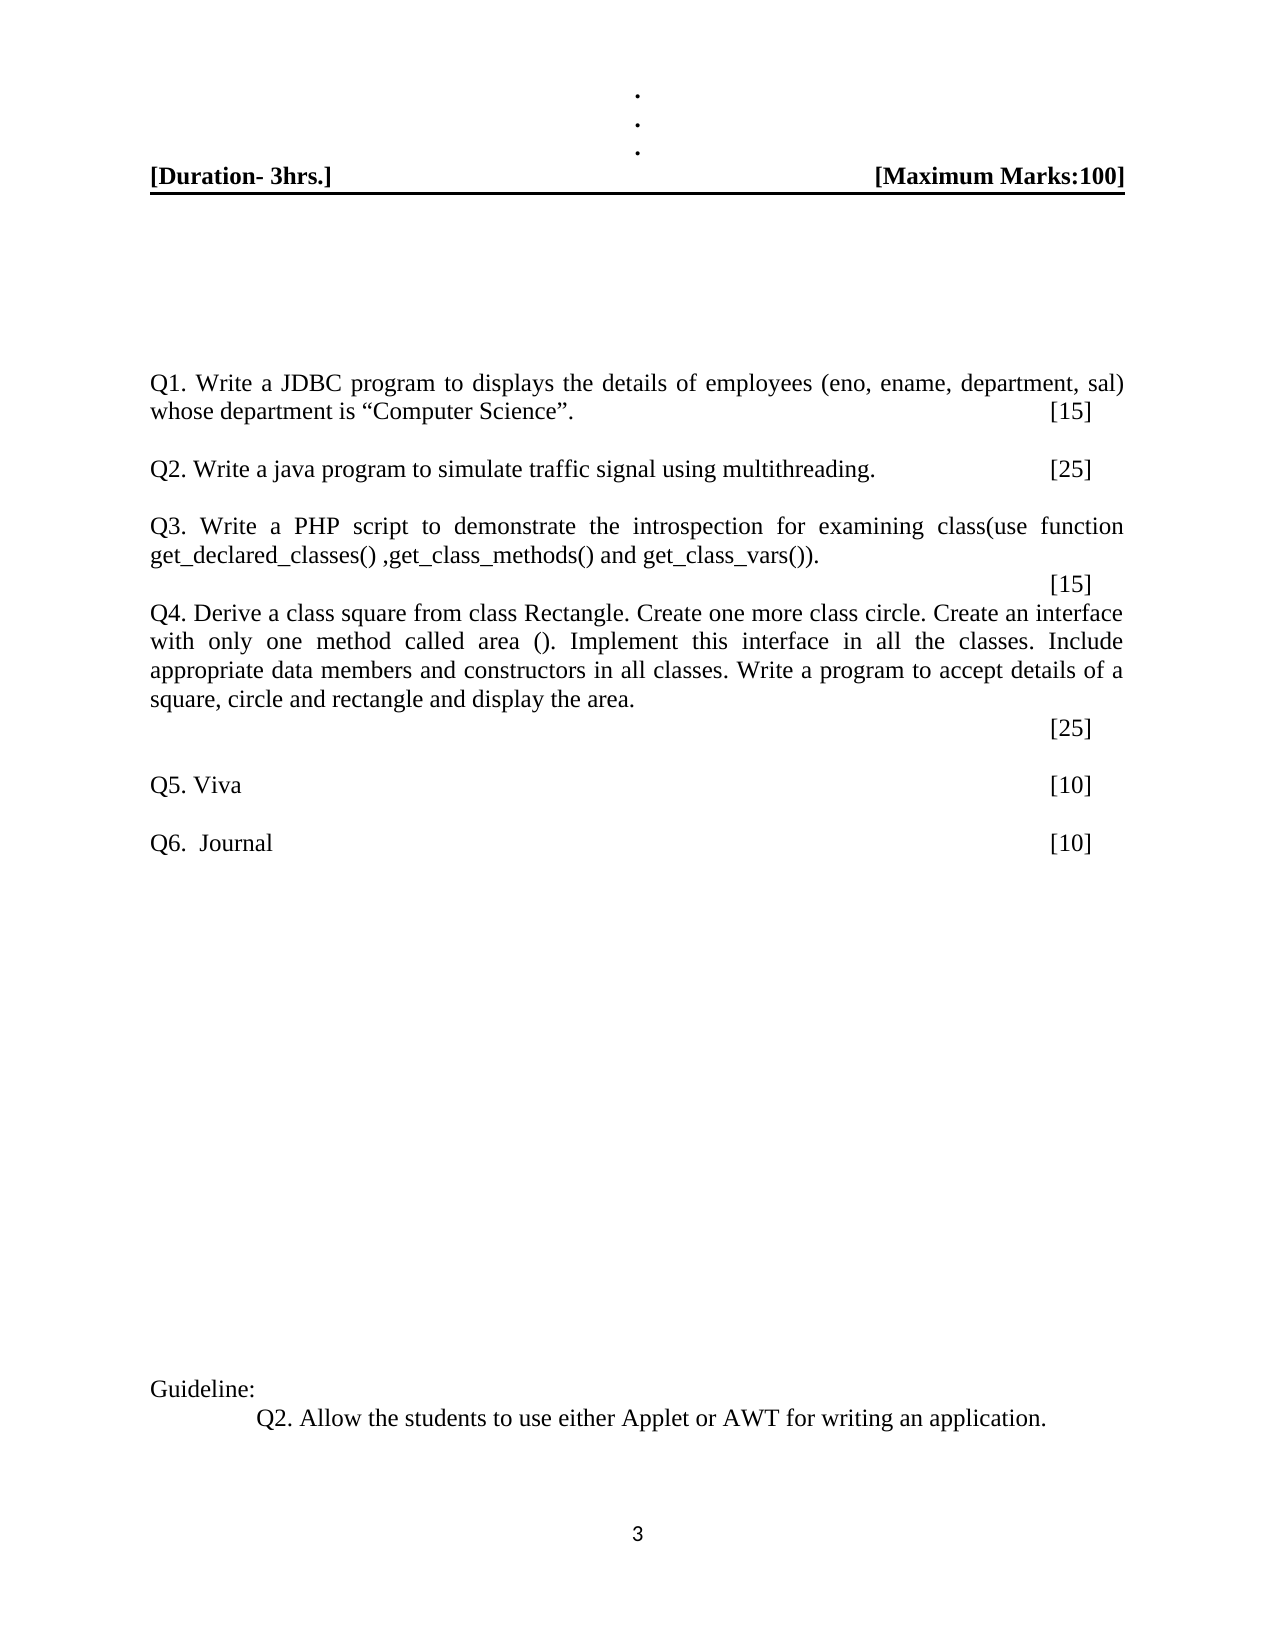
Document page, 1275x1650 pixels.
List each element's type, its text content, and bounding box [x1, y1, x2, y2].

text Guideline: [150, 1374, 1125, 1403]
text [25] [150, 713, 1125, 741]
text Q5. Viva [10] [150, 770, 1125, 799]
text Q1. Write a JDBC program to displays the details of employees (eno, ename, department, sal) whose department is “Computer Science”. [15] [150, 368, 1125, 425]
text Q2. Write a java program to simulate traffic signal using multithreading. [25] [150, 454, 1125, 483]
text Q3. Write a PHP script to demonstrate the introspection for examining class(use function get_declared_classes() ,get_class_methods() and get_class_vars()). [150, 511, 1125, 569]
text [15] [150, 569, 1125, 598]
text Q2. Allow the students to use either Applet or AWT for writing an application. [150, 1403, 1125, 1431]
text Q4. Derive a class square from class Rectangle. Create one more class circle. Create an interface with only one method called area (). Implement this interface in all the classes. Include appropriate data members and constructors in all classes. Write a program to accept details of a square, circle and rectangle and display the area. [150, 598, 1125, 713]
text Q6. Journal [10] [150, 828, 1125, 856]
